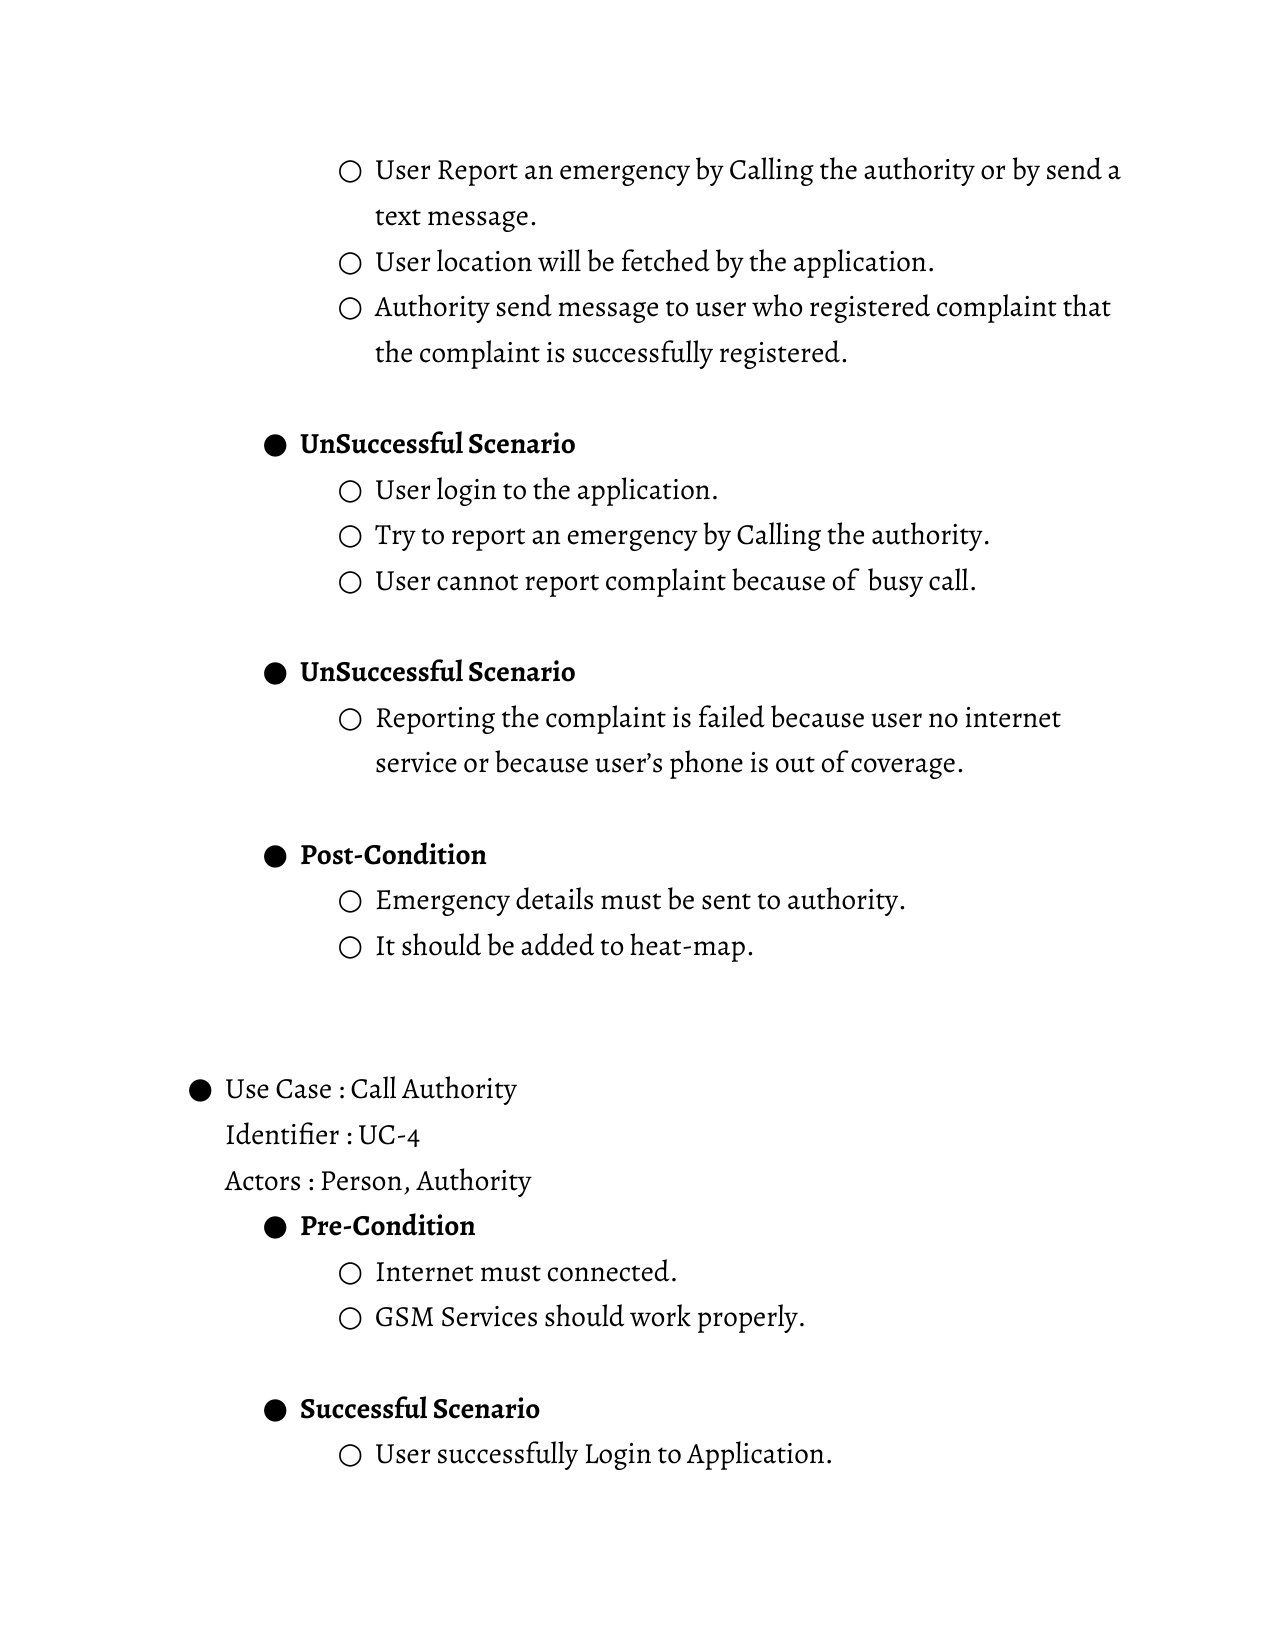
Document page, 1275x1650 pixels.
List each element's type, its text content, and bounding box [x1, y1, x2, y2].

list Authority send message to user who registered complaint that the complaint is successfully registered. [337, 287, 1125, 372]
list It should be added to heat-map. [337, 926, 1125, 965]
list Use Case : Call Authority [187, 1069, 1125, 1109]
list Reporting the complaint is failed because user no internet service or because user’s phone is out of coverage. [337, 697, 1125, 783]
list Emergency details must be sent to authority. [337, 880, 1125, 920]
list Post-Condition [262, 834, 1125, 874]
text Actors : Person, Authority [150, 1160, 1125, 1200]
list User cannot report complaint because of busy call. [337, 561, 1125, 600]
list Successful Scenario [262, 1388, 1125, 1428]
list Try to report an emergency by Calling the authority. [337, 515, 1125, 555]
list User login to the application. [337, 469, 1125, 509]
list User location will be fetched by the application. [337, 241, 1125, 281]
list GSM Services should work properly. [337, 1297, 1125, 1337]
list UnSuccessful Scenario [262, 424, 1125, 463]
text Identifier : UC-4 [150, 1115, 1125, 1154]
list Internet must connected. [337, 1252, 1125, 1291]
list User Report an emergency by Calling the authority or by send a text message. [337, 150, 1125, 235]
list User successfully Login to Application. [337, 1434, 1125, 1474]
list Pre-Condition [262, 1206, 1125, 1246]
list UnSuccessful Scenario [262, 652, 1125, 692]
